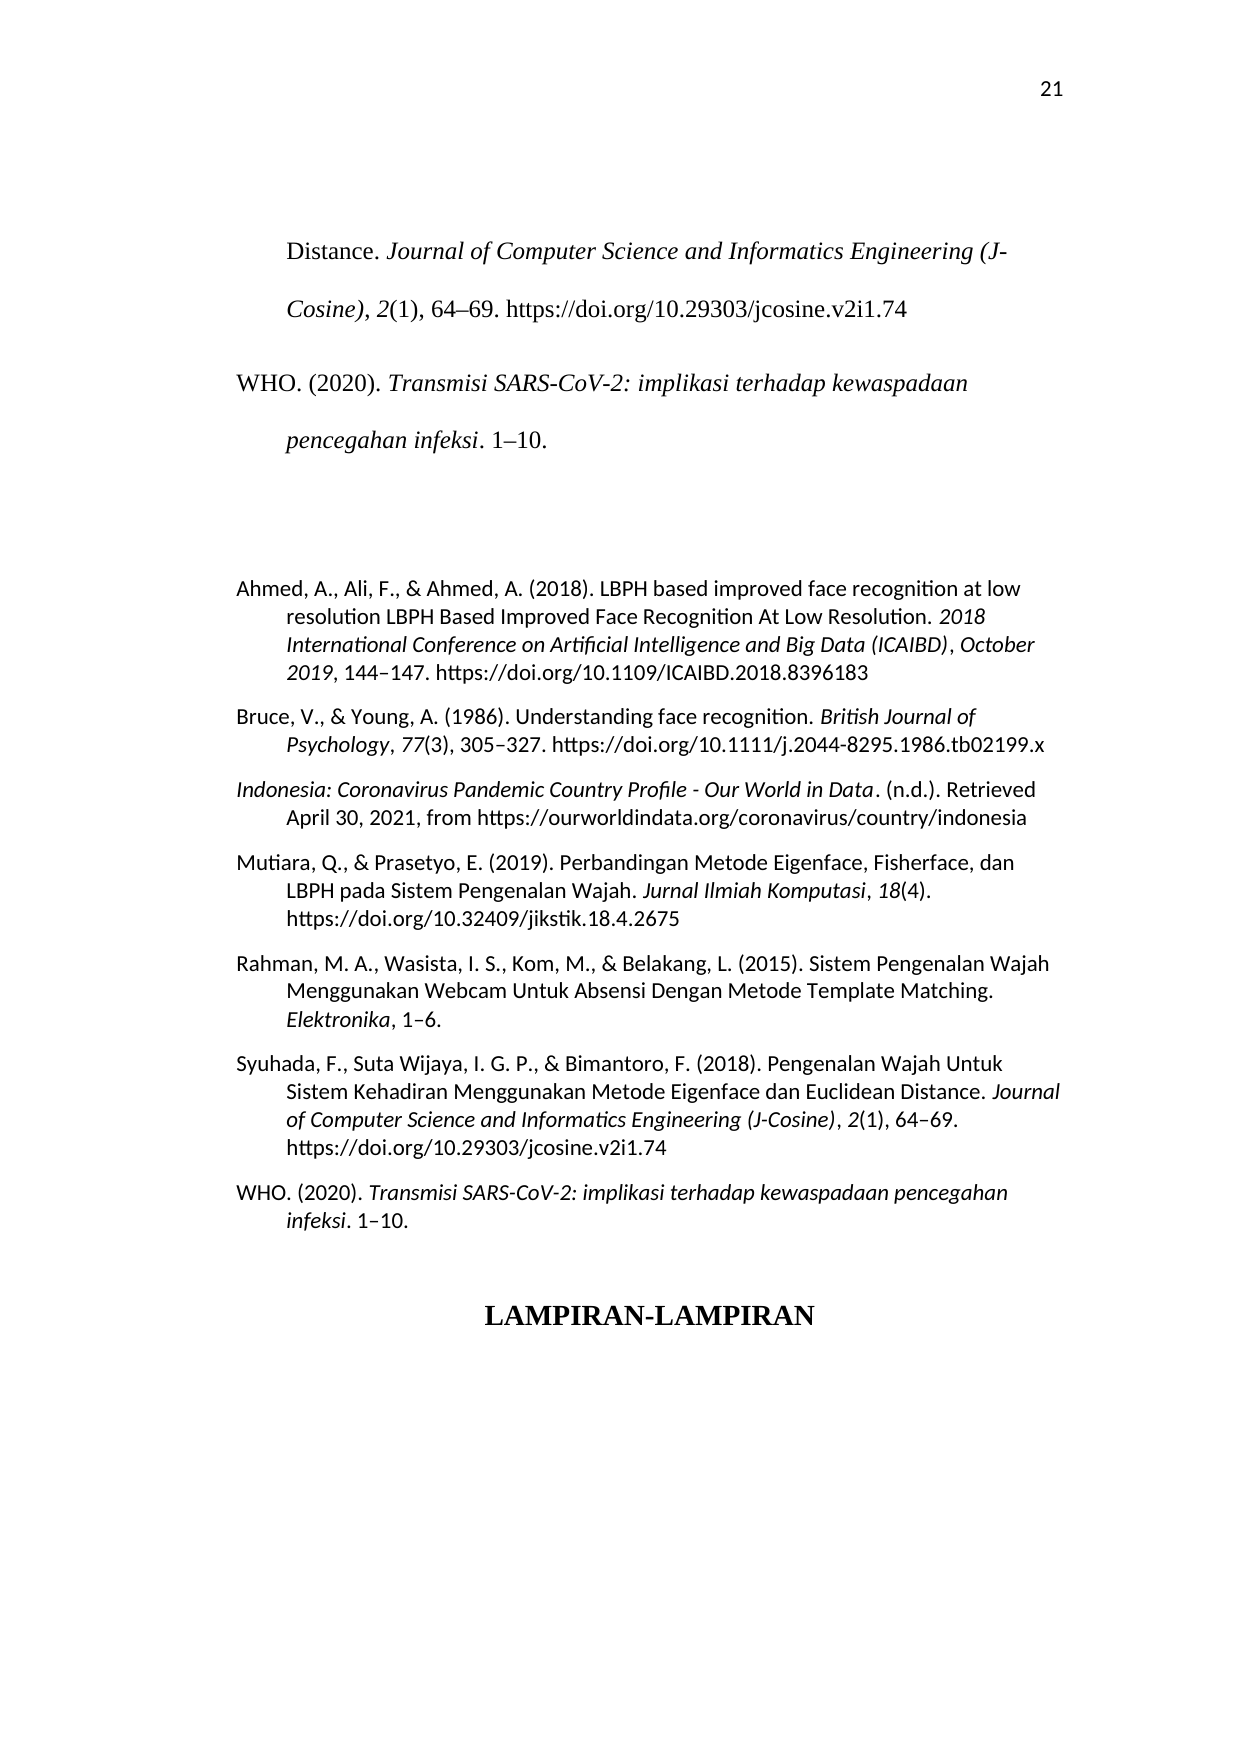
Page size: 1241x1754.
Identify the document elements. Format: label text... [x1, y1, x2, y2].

text Rahman, M. A., Wasista, I. S., Kom, M., & Belakang, L. (2015). Sistem Pengenalan Wajah Menggunakan Webcam Untuk Absensi Dengan Metode Template Matching. Elektronika, 1–6. [236, 949, 1063, 1033]
text Mutiara, Q., & Prasetyo, E. (2019). Perbandingan Metode Eigenface, Fisherface, dan LBPH pada Sistem Pengenalan Wajah. Jurnal Ilmiah Komputasi, 18(4). https://doi.org/10.32409/jikstik.18.4.2675 [236, 848, 1063, 932]
text WHO. (2020). Transmisi SARS-CoV-2: implikasi terhadap kewaspadaan pencegahan infeksi. 1–10. [236, 368, 1063, 454]
text Ahmed, A., Ali, F., & Ahmed, A. (2018). LBPH based improved face recognition at low resolution LBPH Based Improved Face Recognition At Low Resolution. 2018 International Conference on Artificial Intelligence and Big Data (ICAIBD), October 2019, 144–147. https://doi.org/10.1109/ICAIBD.2018.8396183 [236, 574, 1063, 686]
text WHO. (2020). Transmisi SARS-CoV-2: implikasi terhadap kewaspadaan pencegahan infeksi. 1–10. [236, 1178, 1063, 1234]
text Bruce, V., & Young, A. (1986). Understanding face recognition. British Journal of Psychology, 77(3), 305–327. https://doi.org/10.1111/j.2044-8295.1986.tb02199.x [236, 702, 1063, 758]
subtitle LAMPIRAN-LAMPIRAN [236, 1298, 1063, 1331]
text Indonesia: Coronavirus Pandemic Country Profile - Our World in Data. (n.d.). Retrieved April 30, 2021, from https://ourworldindata.org/coronavirus/country/indonesia [236, 775, 1063, 831]
